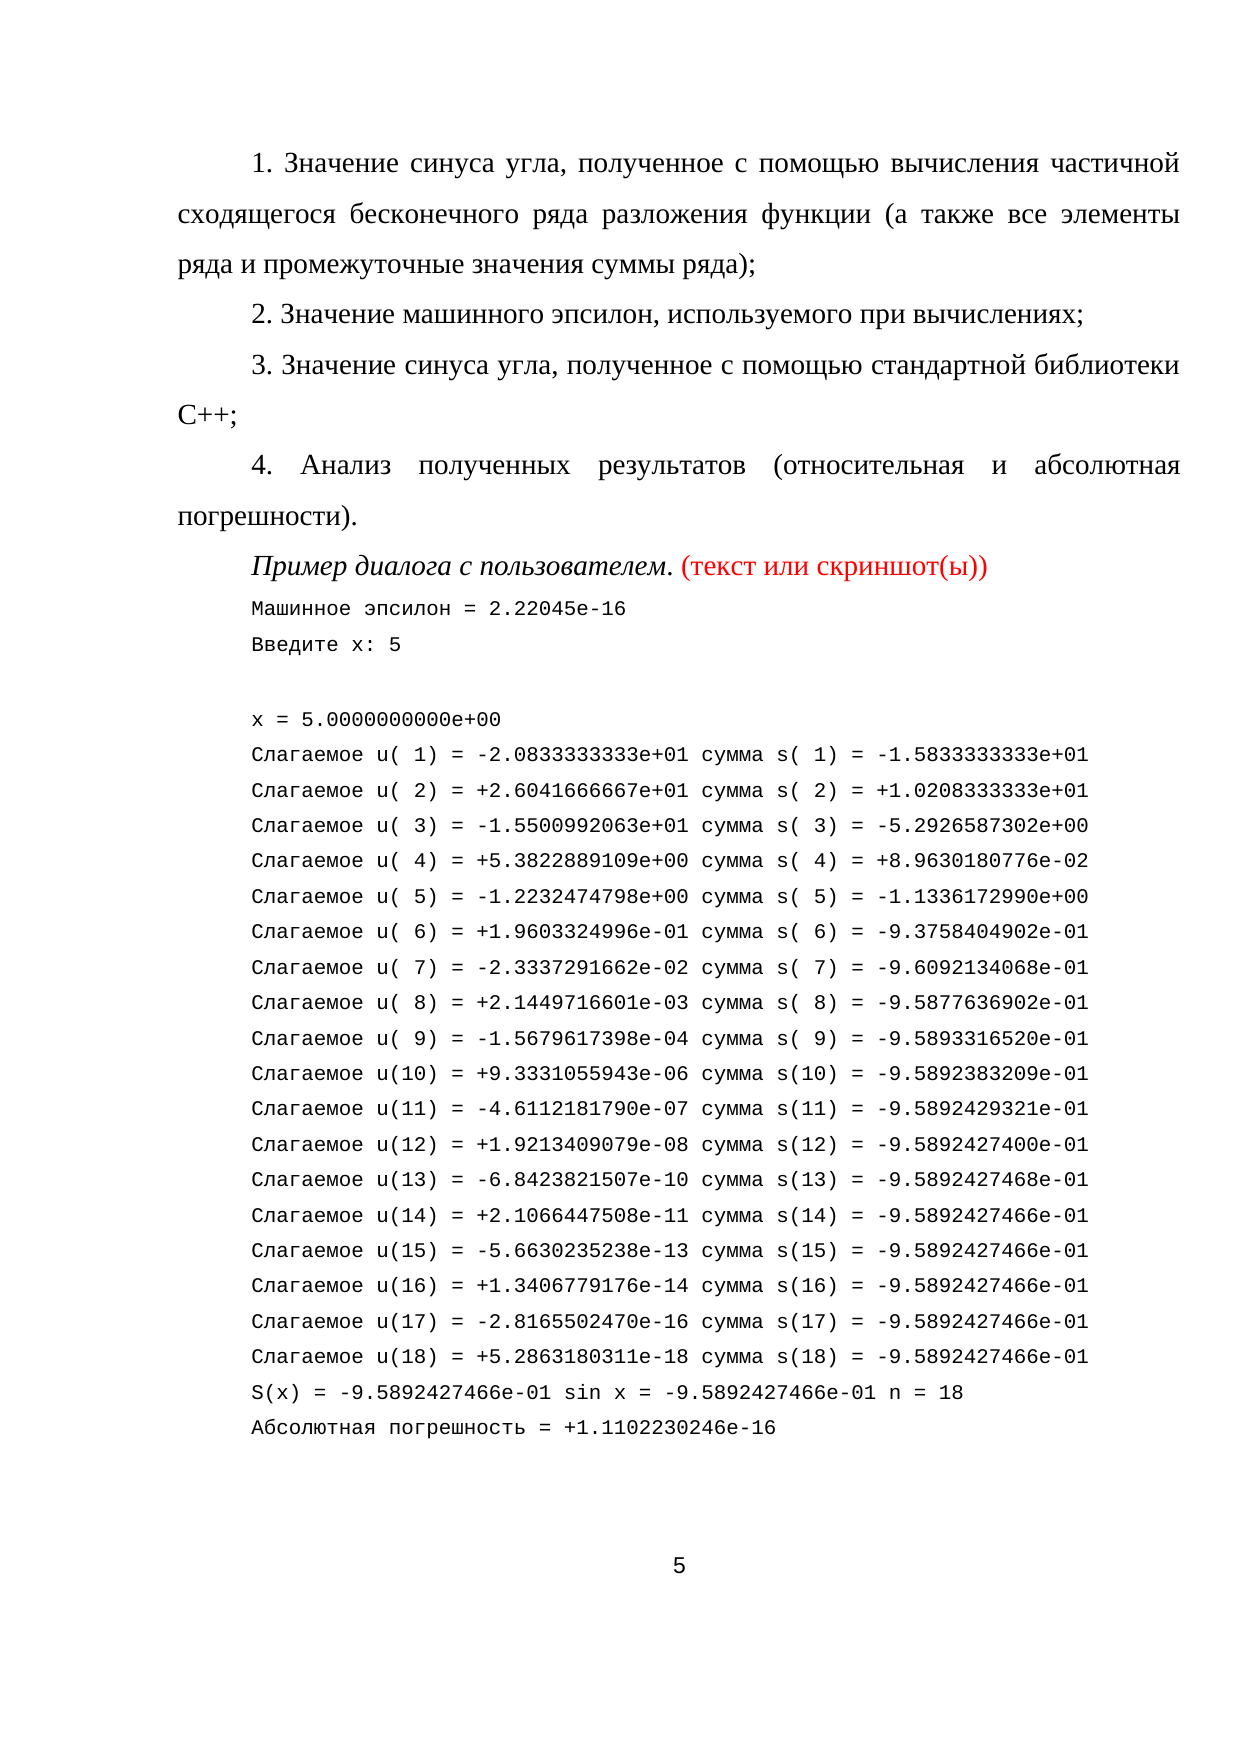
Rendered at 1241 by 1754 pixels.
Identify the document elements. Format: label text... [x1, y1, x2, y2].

text Введите x: 5 [177, 634, 1181, 657]
text Cлагаемое u(16) = +1.3406779176e-14 сумма s(16) = -9.5892427466e-01 [177, 1275, 1181, 1299]
text S(x) = -9.5892427466e-01 sin x = -9.5892427466e-01 n = 18 [177, 1382, 1181, 1405]
text Cлагаемое u( 3) = -1.5500992063e+01 сумма s( 3) = -5.2926587302e+00 [177, 815, 1181, 839]
text Cлагаемое u(12) = +1.9213409079e-08 сумма s(12) = -9.5892427400e-01 [177, 1134, 1181, 1157]
text Cлагаемое u( 9) = -1.5679617398e-04 сумма s( 9) = -9.5893316520e-01 [177, 1027, 1181, 1051]
text Машинное эпсилон = 2.22045e-16 [177, 598, 1181, 622]
text 2. Значение машинного эпсилон, используемого при вычислениях; [177, 297, 1181, 330]
text Пример диалога с пользователем. (текст или скриншот(ы)) [177, 548, 1181, 582]
text x = 5.0000000000e+00 [177, 709, 1181, 732]
text Cлагаемое u(14) = +2.1066447508e-11 сумма s(14) = -9.5892427466e-01 [177, 1204, 1181, 1228]
text Cлагаемое u(18) = +5.2863180311e-18 сумма s(18) = -9.5892427466e-01 [177, 1346, 1181, 1370]
text 4. Анализ полученных результатов (относительная и абсолютная погрешности). [177, 447, 1181, 531]
text Cлагаемое u(15) = -5.6630235238e-13 сумма s(15) = -9.5892427466e-01 [177, 1240, 1181, 1264]
text Cлагаемое u( 4) = +5.3822889109e+00 сумма s( 4) = +8.9630180776e-02 [177, 850, 1181, 874]
text Cлагаемое u( 1) = -2.0833333333e+01 сумма s( 1) = -1.5833333333e+01 [177, 744, 1181, 768]
text Cлагаемое u( 7) = -2.3337291662e-02 сумма s( 7) = -9.6092134068e-01 [177, 957, 1181, 980]
text Cлагаемое u(13) = -6.8423821507e-10 сумма s(13) = -9.5892427468e-01 [177, 1169, 1181, 1193]
text Cлагаемое u(17) = -2.8165502470e-16 сумма s(17) = -9.5892427466e-01 [177, 1311, 1181, 1334]
text Cлагаемое u( 5) = -1.2232474798e+00 сумма s( 5) = -1.1336172990e+00 [177, 886, 1181, 909]
text 1. Значение синуса угла, полученное с помощью вычисления частичной сходящегося бесконечного ряда разложения функции (а также все элементы ряда и промежуточные значения суммы ряда); [177, 146, 1181, 280]
text Cлагаемое u(11) = -4.6112181790e-07 сумма s(11) = -9.5892429321e-01 [177, 1098, 1181, 1122]
text Cлагаемое u(10) = +9.3331055943e-06 сумма s(10) = -9.5892383209e-01 [177, 1063, 1181, 1087]
text Абсолютная погрешность = +1.1102230246e-16 [177, 1417, 1181, 1441]
text Cлагаемое u( 8) = +2.1449716601e-03 сумма s( 8) = -9.5877636902e-01 [177, 992, 1181, 1016]
text Cлагаемое u( 6) = +1.9603324996e-01 сумма s( 6) = -9.3758404902e-01 [177, 921, 1181, 945]
text 3. Значение синуса угла, полученное с помощью стандартной библиотеки C++; [177, 347, 1181, 431]
text Cлагаемое u( 2) = +2.6041666667e+01 сумма s( 2) = +1.0208333333e+01 [177, 779, 1181, 803]
